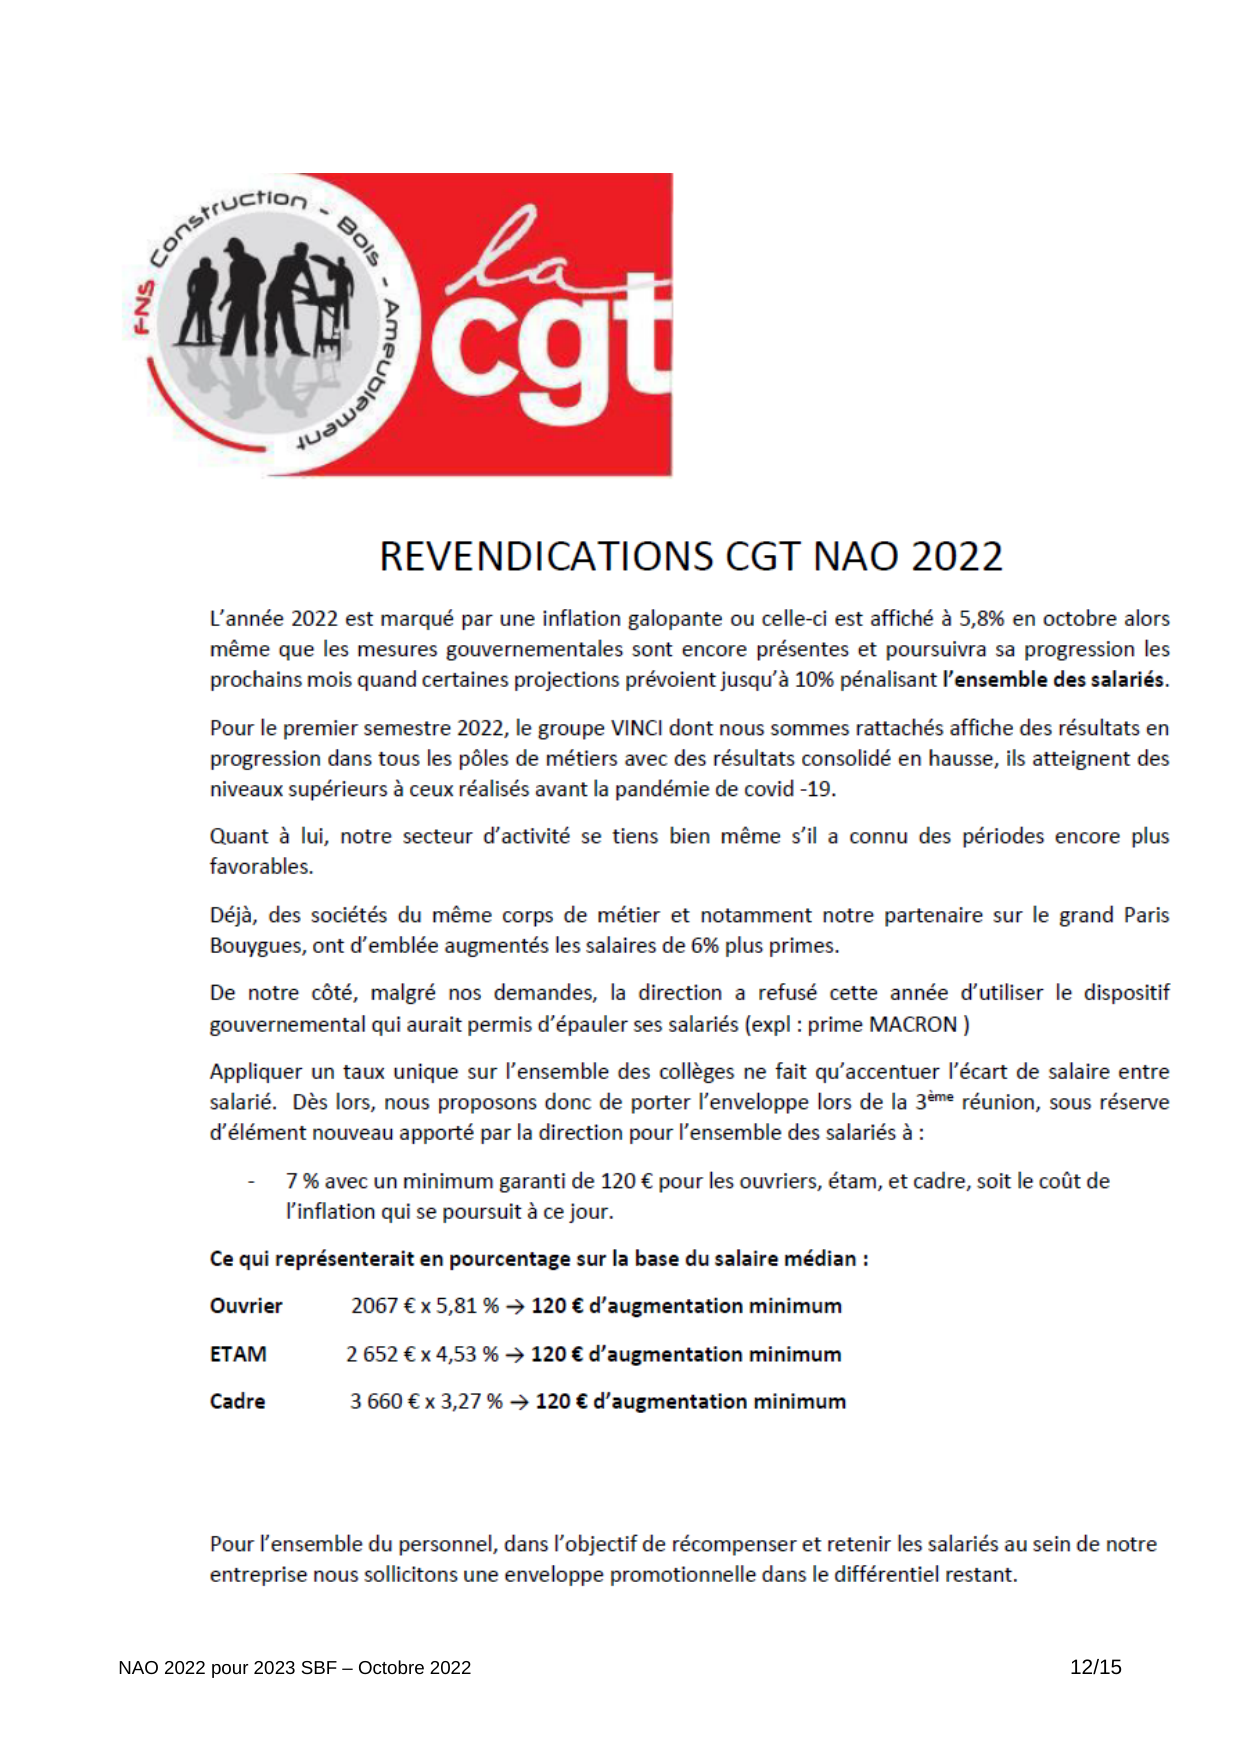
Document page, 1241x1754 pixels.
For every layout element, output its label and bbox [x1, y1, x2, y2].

picture [118, 173, 1200, 1600]
